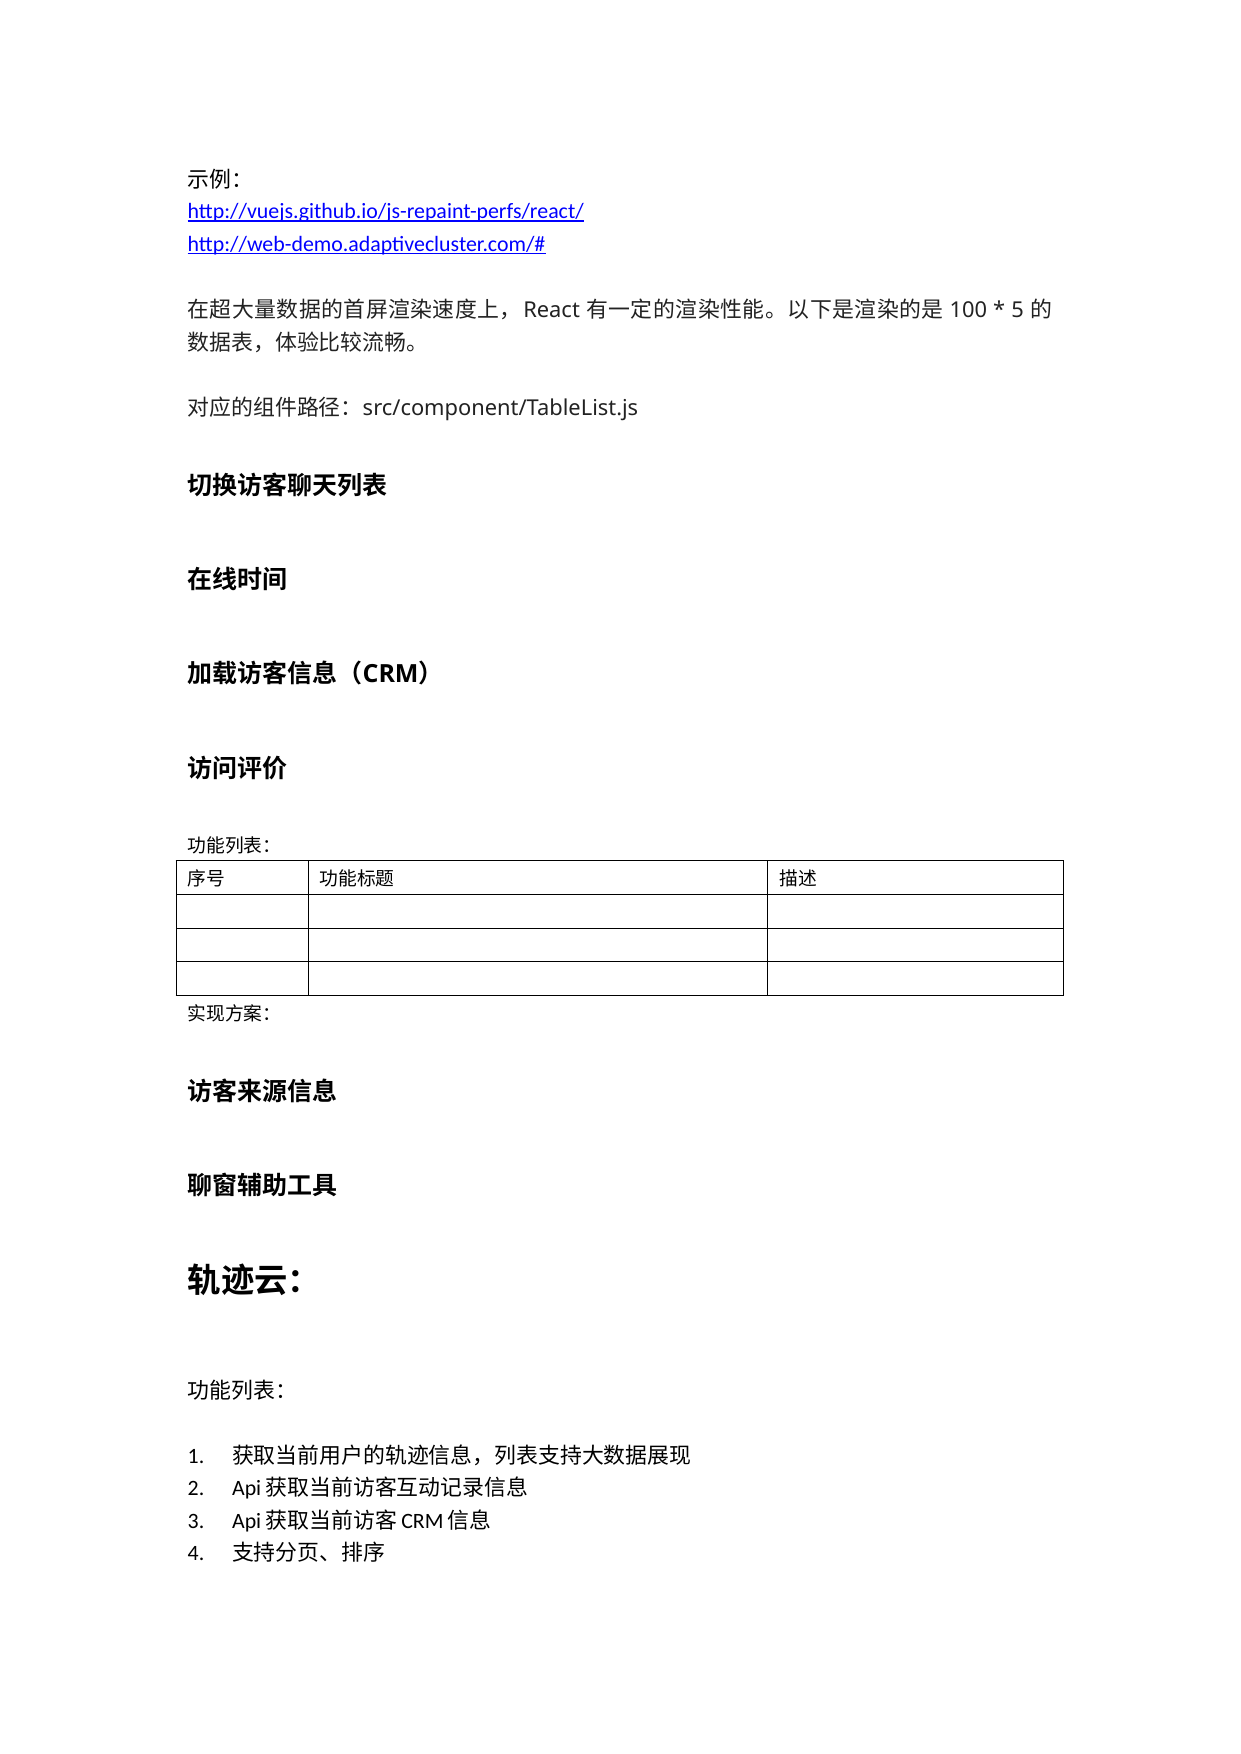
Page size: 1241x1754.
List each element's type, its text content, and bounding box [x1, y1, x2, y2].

table_cell [177, 895, 308, 927]
table_cell [768, 962, 1063, 994]
table_cell [309, 929, 767, 961]
text 实现方案： [187, 996, 1053, 1028]
text 示例： [187, 162, 1053, 194]
table_header 功能标题 [309, 861, 767, 894]
table_cell [768, 929, 1063, 961]
text 对应的组件路径：src/component/TableList.js [187, 389, 1053, 422]
subtitle 切换访客聊天列表 [187, 451, 1053, 516]
table_cell [309, 962, 767, 994]
table_header 描述 [768, 861, 1063, 894]
subtitle 轨迹云： [187, 1246, 1053, 1311]
text 在超大量数据的首屏渲染速度上，React 有一定的渲染性能。以下是渲染的是 100 * 5 的数据表，体验比较流畅。 [187, 292, 1053, 357]
subtitle 在线时间 [187, 545, 1053, 610]
list Api获取当前访客互动记录信息 [187, 1470, 1053, 1502]
text http://web-demo.adaptivecluster.com/# [187, 227, 1053, 259]
subtitle 访客来源信息 [187, 1057, 1053, 1122]
subtitle 聊窗辅助工具 [187, 1151, 1053, 1216]
text 功能列表： [187, 828, 1053, 860]
text http://vuejs.github.io/js-repaint-perfs/react/ [187, 194, 1053, 227]
list 获取当前用户的轨迹信息，列表支持大数据展现 [187, 1437, 1053, 1470]
table_header 序号 [177, 861, 308, 894]
subtitle 访问评价 [187, 734, 1053, 799]
list 支持分页、排序 [187, 1535, 1053, 1567]
table_cell [177, 962, 308, 994]
subtitle 功能列表： [187, 1372, 1053, 1405]
list Api获取当前访客CRM信息 [187, 1502, 1053, 1535]
table_cell [309, 895, 767, 927]
table_cell [177, 929, 308, 961]
subtitle 加载访客信息（CRM） [187, 639, 1053, 704]
table_cell [768, 895, 1063, 927]
